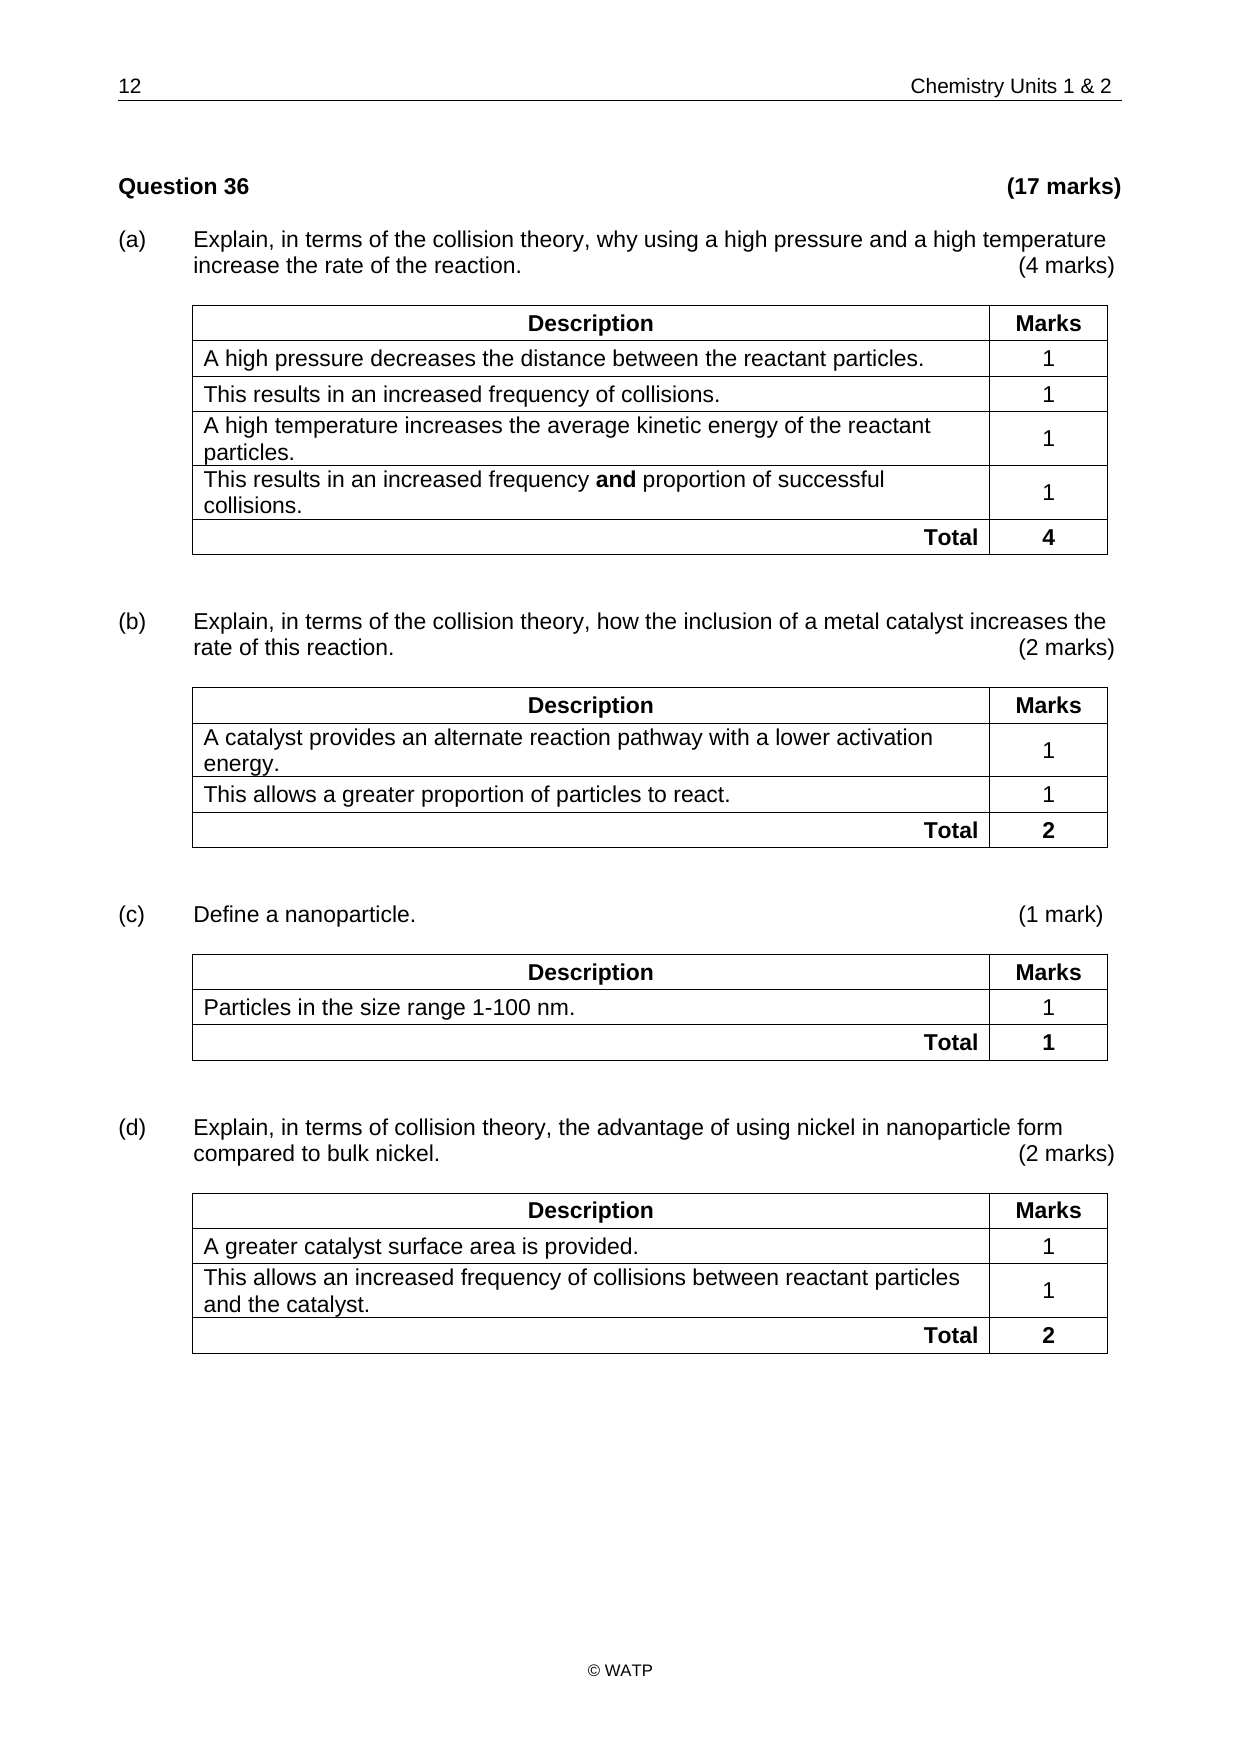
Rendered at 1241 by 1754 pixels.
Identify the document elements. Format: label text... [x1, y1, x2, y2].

table_header Description [193, 306, 989, 340]
table_cell A high temperature increases the average kinetic energy of the reactant particles. [193, 412, 989, 465]
table_cell 1 [990, 412, 1107, 465]
text (b) Explain, in terms of the collision theory, how the inclusion of a metal catalyst increases the rate of this reaction. (2 marks) [118, 608, 1122, 661]
table_cell Total [193, 813, 989, 847]
table_cell This allows a greater proportion of particles to react. [193, 777, 989, 812]
table_cell 1 [990, 777, 1107, 812]
table_cell 2 [990, 813, 1107, 847]
table_cell 1 [990, 990, 1107, 1024]
text Question 36 (17 marks) [118, 173, 1122, 199]
table_cell A greater catalyst surface area is provided. [193, 1229, 989, 1263]
table_header Description [193, 688, 989, 722]
table_cell Total [193, 1318, 989, 1352]
table_cell 1 [990, 1264, 1107, 1317]
table_cell Total [193, 1025, 989, 1060]
table_cell Total [193, 520, 989, 554]
table_cell This results in an increased frequency and proportion of successful collisions. [193, 466, 989, 519]
text (d) Explain, in terms of collision theory, the advantage of using nickel in nanoparticle form compared to bulk nickel. (2 marks) [118, 1113, 1122, 1166]
table_cell 4 [990, 520, 1107, 554]
table_cell 1 [990, 1025, 1107, 1060]
table_header Marks [990, 955, 1107, 989]
table_cell A catalyst provides an alternate reaction pathway with a lower activation energy. [193, 724, 989, 776]
text (c) Define a nanoparticle. (1 mark) [118, 901, 1122, 927]
table_cell This allows an increased frequency of collisions between reactant particles and the catalyst. [193, 1264, 989, 1317]
table_cell Particles in the size range 1-100 nm. [193, 990, 989, 1024]
table_cell 1 [990, 341, 1107, 376]
text (a) Explain, in terms of the collision theory, why using a high pressure and a high temperature increase the rate of the reaction. (4 marks) [118, 226, 1122, 279]
table_cell 1 [990, 1229, 1107, 1263]
table_header Description [193, 1194, 989, 1228]
table_header Description [193, 955, 989, 989]
table_cell 2 [990, 1318, 1107, 1352]
table_header Marks [990, 1194, 1107, 1228]
table_cell A high pressure decreases the distance between the reactant particles. [193, 341, 989, 376]
table_cell 1 [990, 724, 1107, 776]
table_cell 1 [990, 377, 1107, 411]
table_cell 1 [990, 466, 1107, 519]
table_header Marks [990, 688, 1107, 722]
table_header Marks [990, 306, 1107, 340]
table_cell This results in an increased frequency of collisions. [193, 377, 989, 411]
